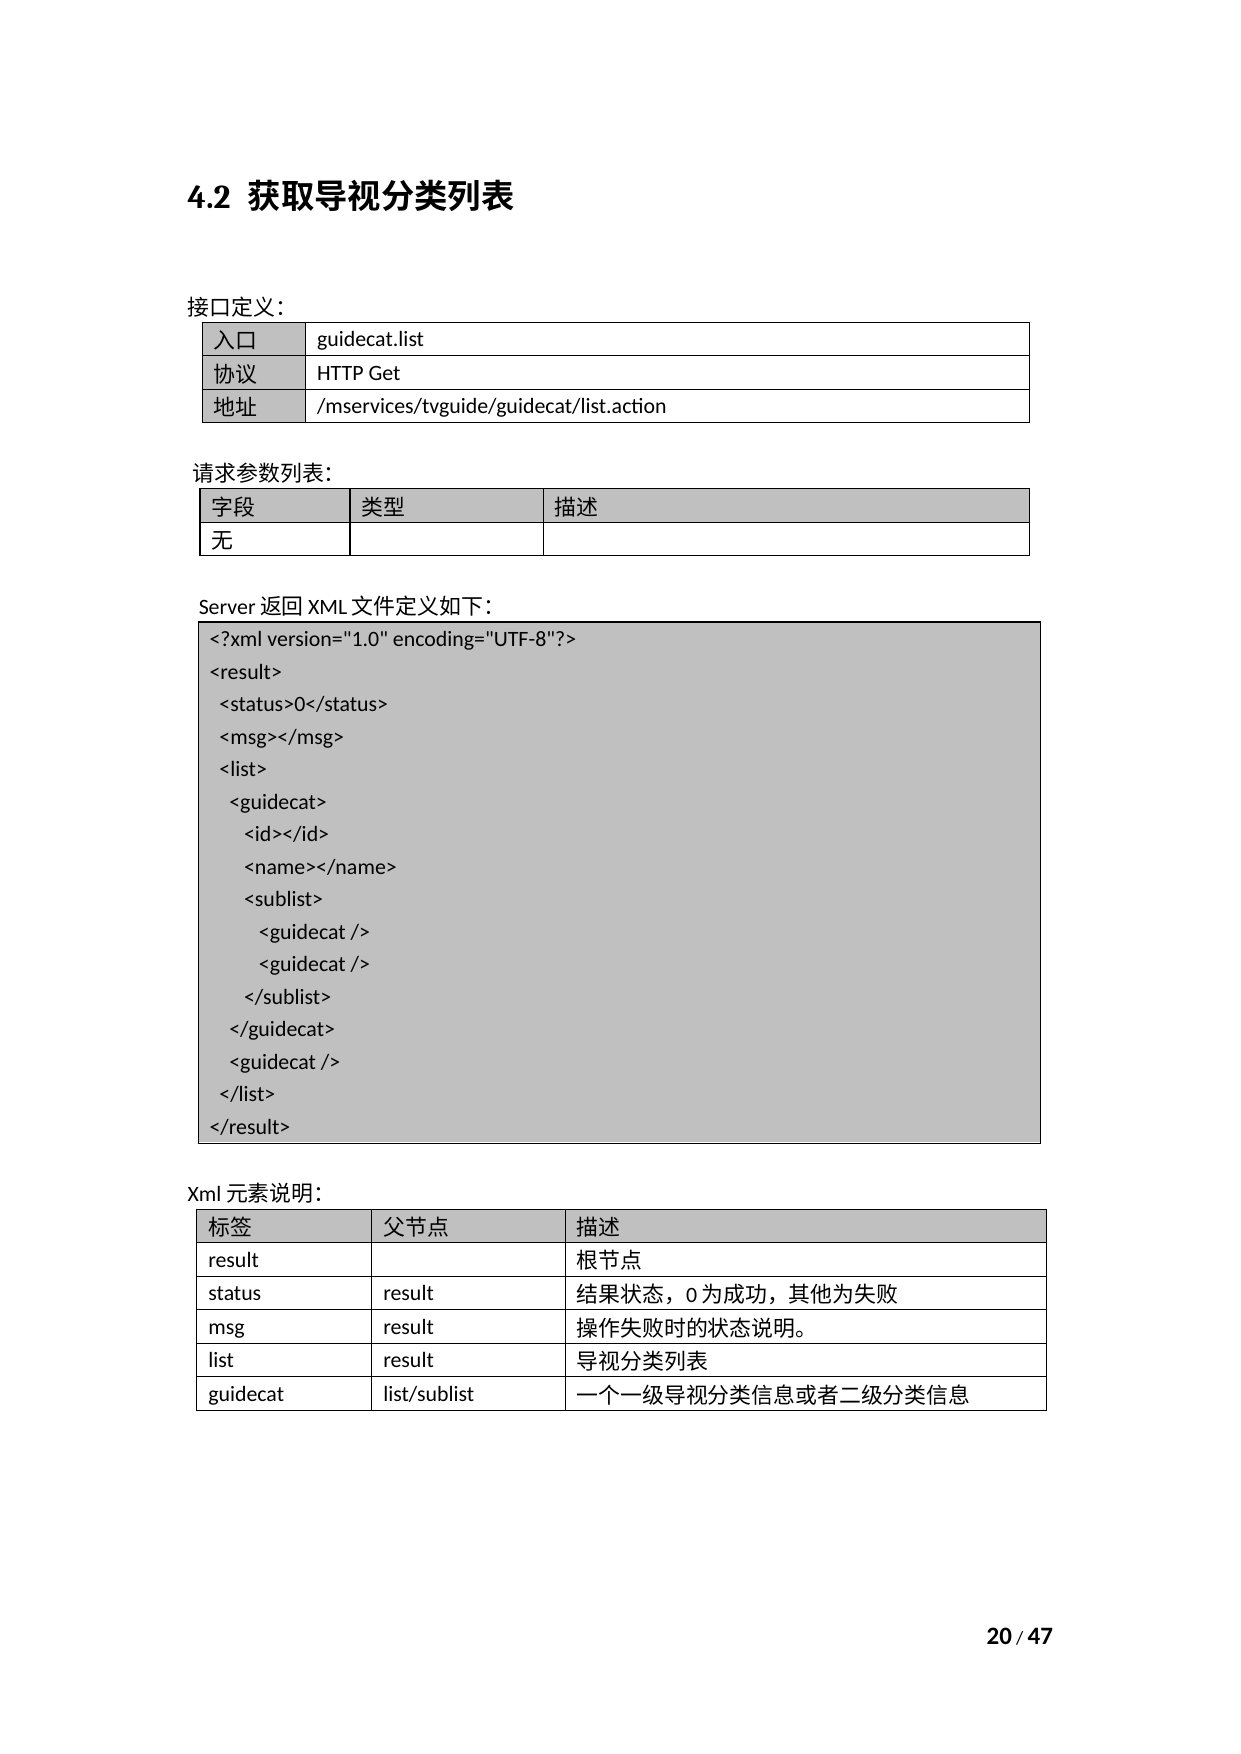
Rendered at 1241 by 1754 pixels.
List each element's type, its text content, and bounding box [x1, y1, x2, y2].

text 请求参数列表： [187, 456, 1053, 488]
table_cell HTTP Get [306, 356, 1029, 389]
table_header <?xml version="1.0" encoding="UTF-8"?> <result> <status>0</status> <msg></msg> <list> <guidecat> <id></id> <name></name> <sublist> <guidecat /> <guidecat /> </sublist> </guidecat> <guidecat /> </list> </result> [199, 623, 1040, 1142]
table_cell 根节点 [566, 1243, 1046, 1276]
table_header 标签 [197, 1210, 371, 1242]
table_header guidecat.list [306, 323, 1029, 355]
table_cell [351, 523, 543, 555]
text Xml元素说明： [187, 1176, 1053, 1208]
table_cell 结果状态，0为成功，其他为失败 [566, 1277, 1046, 1309]
table_cell status [197, 1277, 371, 1309]
table_cell 一个一级导视分类信息或者二级分类信息 [566, 1377, 1046, 1410]
table_cell msg [197, 1310, 371, 1343]
table_header 父节点 [372, 1210, 565, 1242]
table_cell result [372, 1277, 565, 1309]
table_cell 导视分类列表 [566, 1344, 1046, 1376]
table_cell 无 [201, 523, 349, 555]
table_cell [372, 1243, 565, 1276]
table_cell result [372, 1344, 565, 1376]
table_cell [544, 523, 1029, 555]
table_header 类型 [351, 489, 543, 522]
table_cell 地址 [203, 390, 305, 422]
table_cell 操作失败时的状态说明。 [566, 1310, 1046, 1343]
table_cell list [197, 1344, 371, 1376]
table_cell result [372, 1310, 565, 1343]
table_cell list/sublist [372, 1377, 565, 1410]
text Server返回XML文件定义如下： [187, 589, 1053, 621]
table_header 描述 [566, 1210, 1046, 1242]
table_cell /mservices/tvguide/guidecat/list.action [306, 390, 1029, 422]
text 接口定义： [187, 289, 1053, 322]
subtitle 获取导视分类列表 [187, 162, 1053, 227]
table_header 字段 [201, 489, 349, 522]
table_cell result [197, 1243, 371, 1276]
table_cell 协议 [203, 356, 305, 389]
table_header 描述 [544, 489, 1029, 522]
table_header 入口 [203, 323, 305, 355]
table_cell guidecat [197, 1377, 371, 1410]
